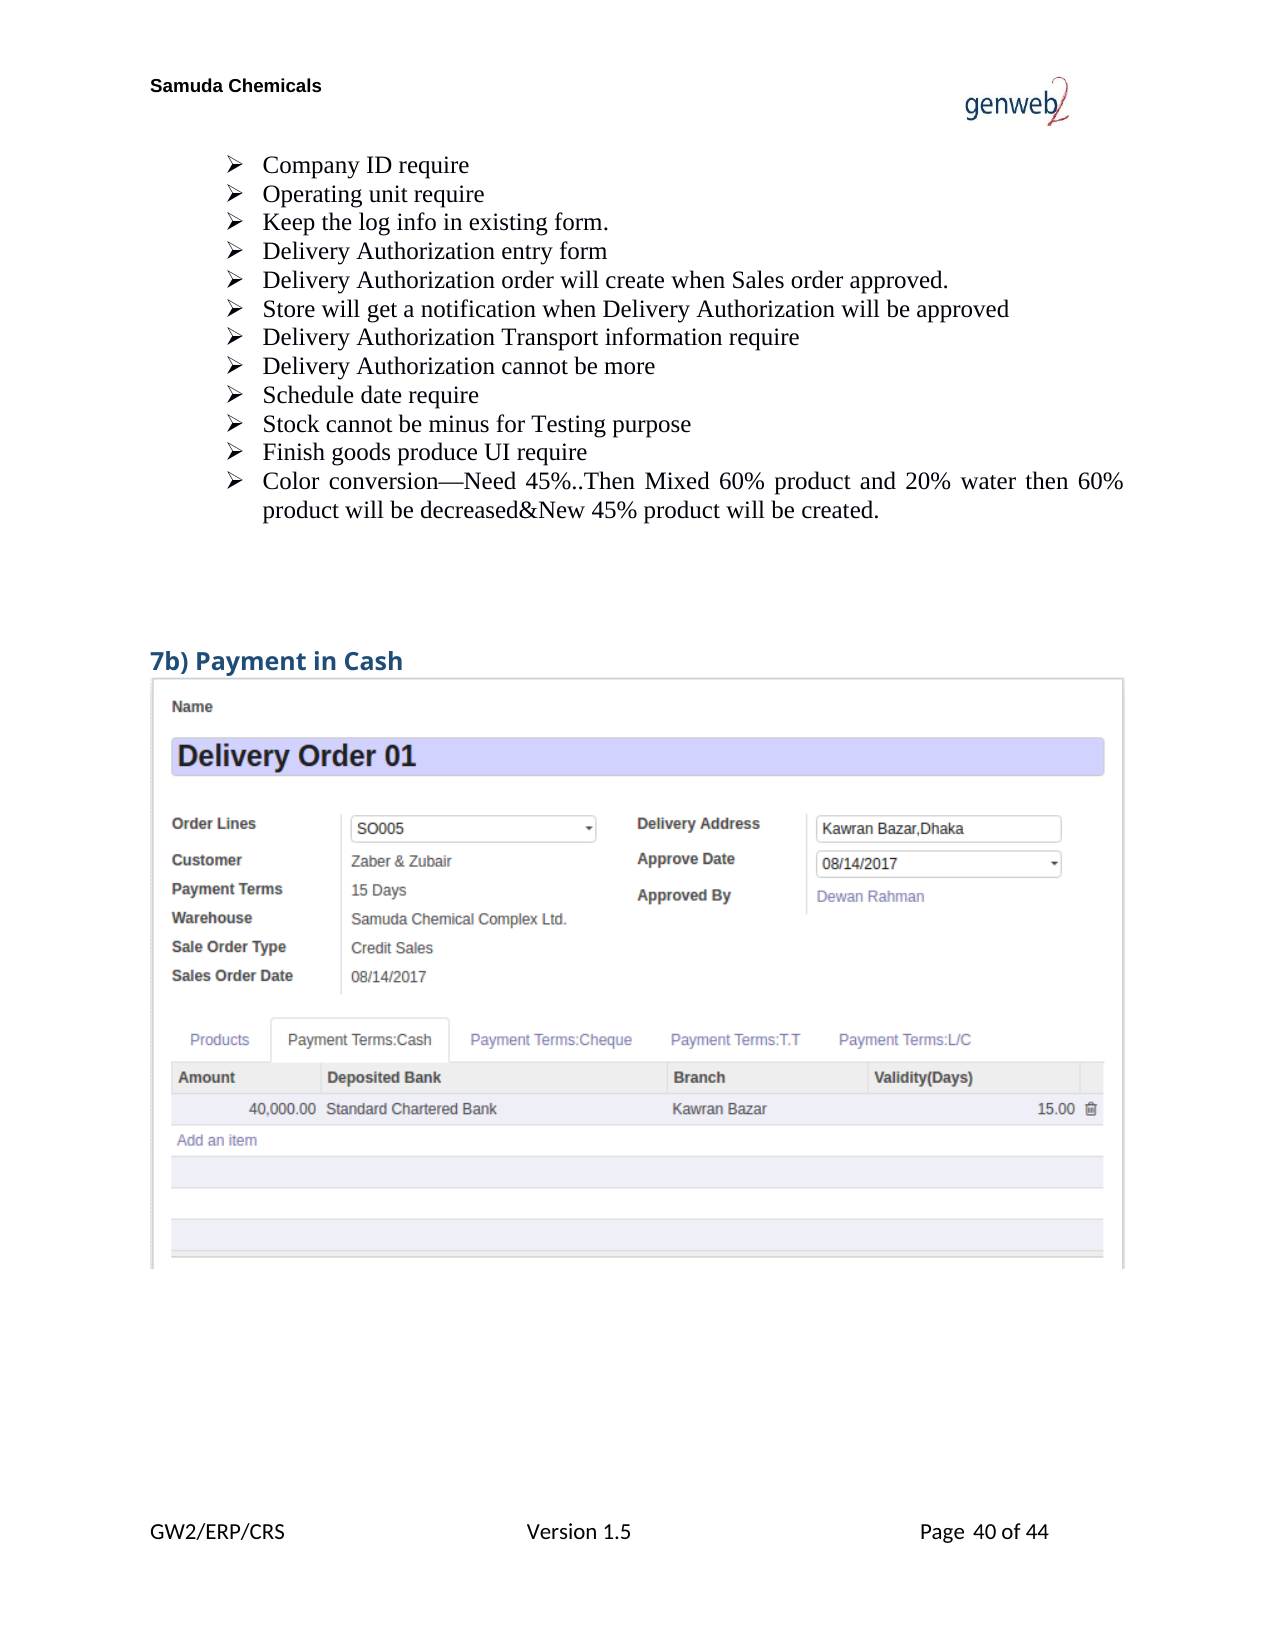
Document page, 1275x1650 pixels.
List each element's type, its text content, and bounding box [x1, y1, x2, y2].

list Finish goods produce UI require [225, 437, 1125, 466]
list Color conversion—Need 45%..Then Mixed 60% product and 20% water then 60% product will be decreased&New 45% product will be created. [225, 466, 1125, 524]
list Store will get a notification when Delivery Authorization will be approved [225, 294, 1125, 322]
list Delivery Authorization entry form [225, 236, 1125, 265]
list Delivery Authorization order will create when Sales order approved. [225, 265, 1125, 294]
list Stock cannot be minus for Testing purpose [225, 409, 1125, 437]
picture [965, 76, 1068, 125]
picture [150, 677, 1125, 1269]
list Operating unit require [225, 179, 1125, 207]
list Keep the log info in existing form. [225, 207, 1125, 236]
list Delivery Authorization Transport information require [225, 322, 1125, 351]
subtitle 7b) Payment in Cash [150, 644, 1125, 677]
list Schedule date require [225, 380, 1125, 409]
list Company ID require [225, 150, 1125, 179]
list Delivery Authorization cannot be more [225, 351, 1125, 380]
